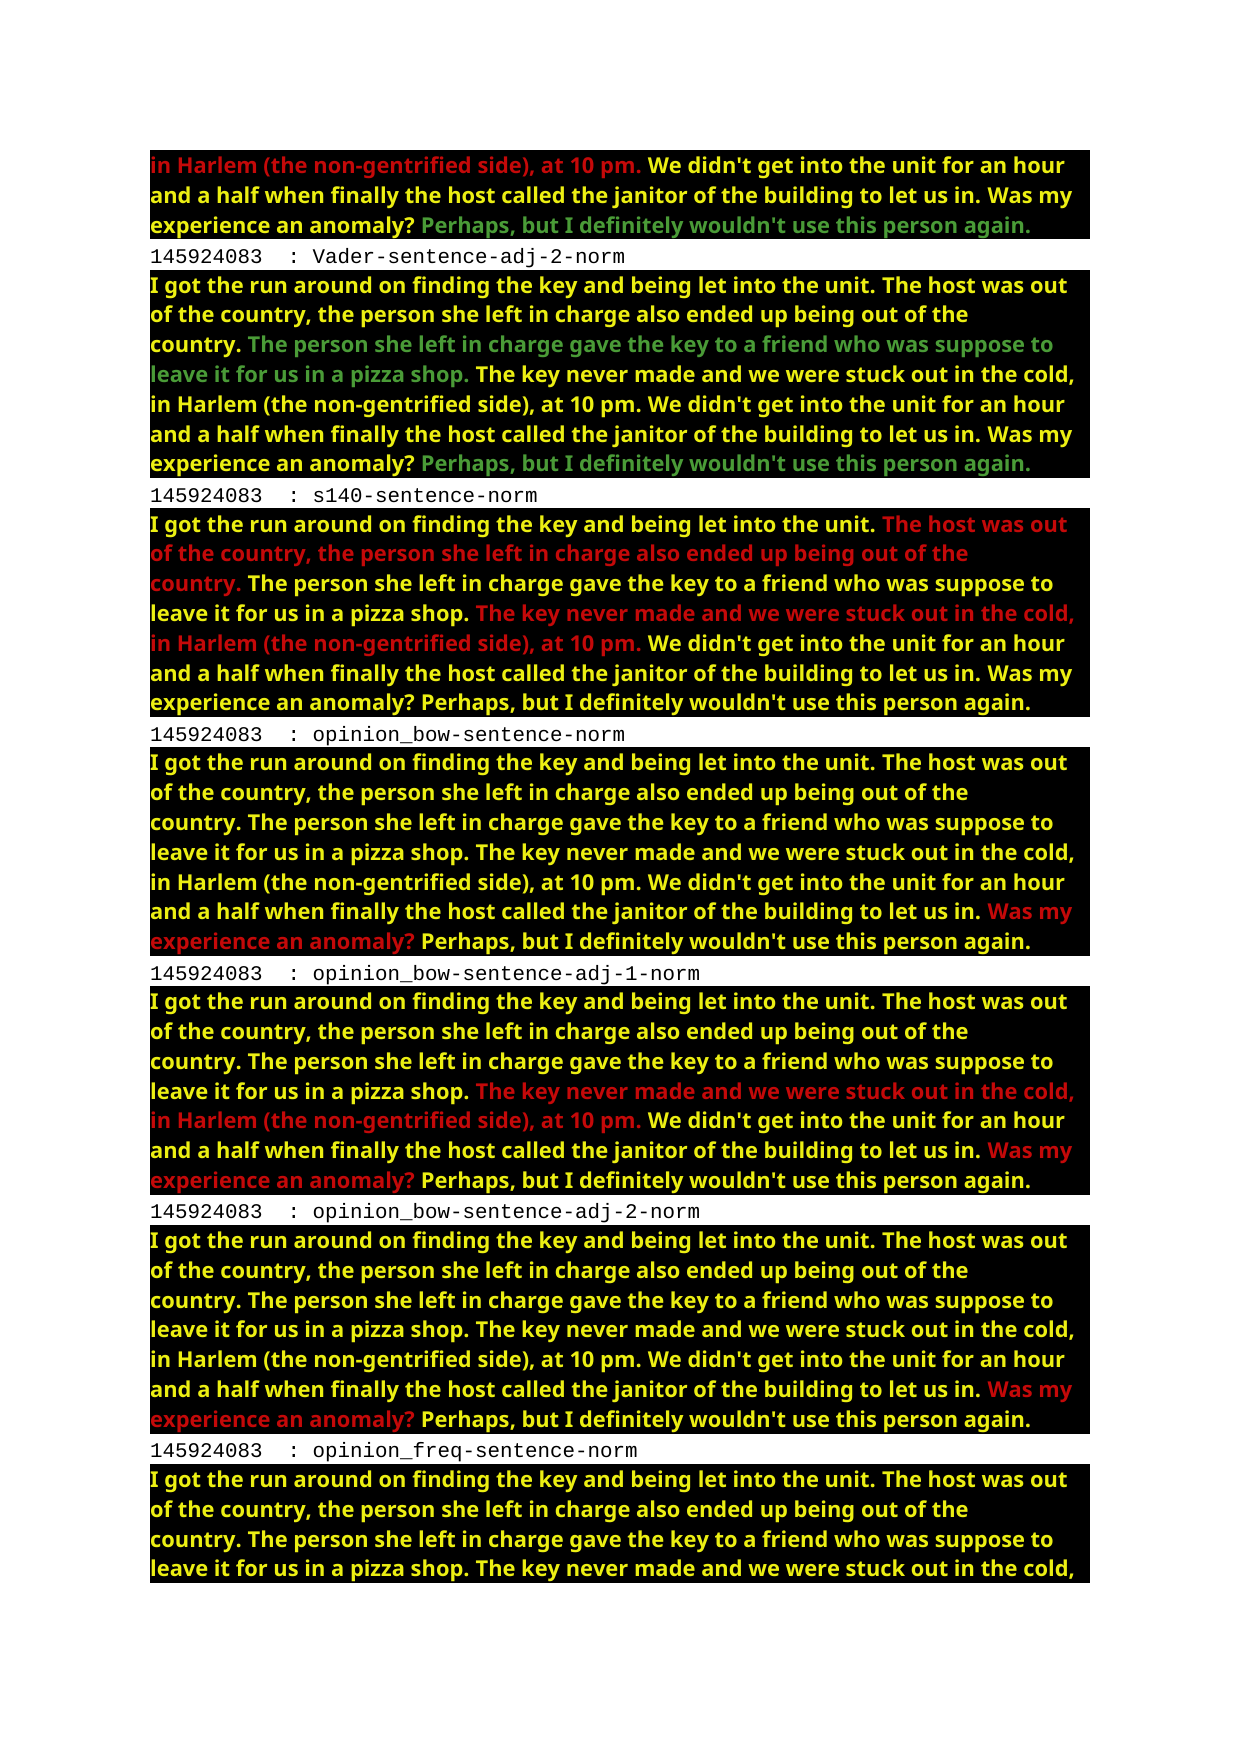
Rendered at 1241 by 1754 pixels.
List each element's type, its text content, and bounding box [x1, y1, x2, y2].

text 145924083 : opinion_bow-sentence-norm [150, 717, 1090, 747]
text 145924083 : opinion_bow-sentence-adj-1-norm [150, 956, 1090, 986]
text 145924083 : s140-sentence-norm [150, 478, 1090, 508]
text 145924083 : opinion_freq-sentence-norm [150, 1434, 1090, 1464]
text 145924083 : opinion_bow-sentence-adj-2-norm [150, 1195, 1090, 1225]
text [150, 1464, 1090, 1583]
text 145924083 : Vader-sentence-adj-2-norm [150, 239, 1090, 270]
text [150, 150, 1090, 239]
